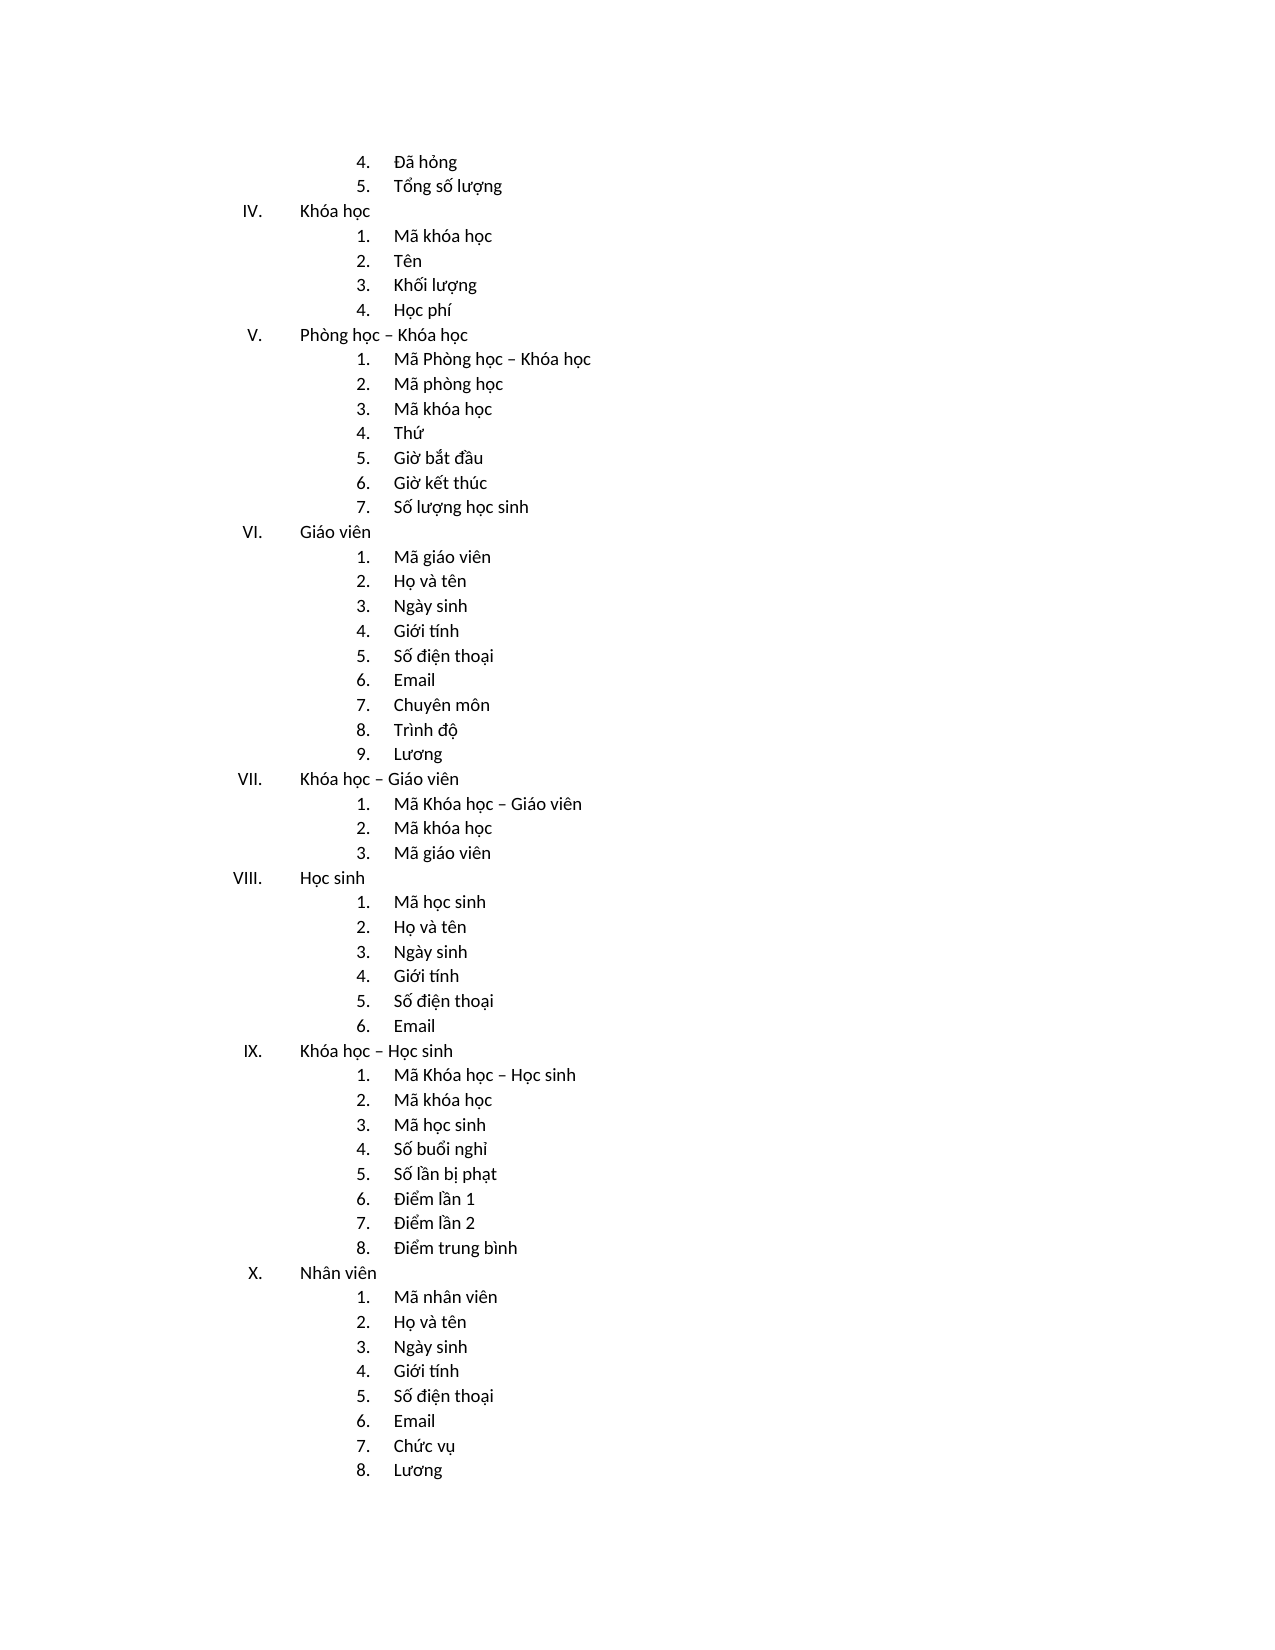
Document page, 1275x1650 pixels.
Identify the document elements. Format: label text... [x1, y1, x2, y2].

list Lương [356, 742, 1125, 765]
list Mã Phòng học – Khóa học [356, 347, 1125, 370]
list Thứ [356, 422, 1125, 444]
list Mã phòng học [356, 372, 1125, 395]
list Mã nhân viên [356, 1286, 1125, 1308]
list Phòng học – Khóa học [262, 323, 1125, 346]
list Khóa học – Giáo viên [262, 767, 1125, 790]
list Mã giáo viên [356, 545, 1125, 568]
list Số lần bị phạt [356, 1162, 1125, 1185]
list Mã học sinh [356, 1113, 1125, 1136]
list Ngày sinh [356, 1335, 1125, 1358]
list Khóa học – Học sinh [262, 1039, 1125, 1062]
list Mã giáo viên [356, 841, 1125, 864]
list Giới tính [356, 1360, 1125, 1383]
list Điểm lần 1 [356, 1187, 1125, 1210]
list Họ và tên [356, 570, 1125, 593]
list Mã khóa học [356, 224, 1125, 247]
list Khối lượng [356, 273, 1125, 296]
list Lương [356, 1458, 1125, 1481]
list Ngày sinh [356, 594, 1125, 617]
list Điểm trung bình [356, 1236, 1125, 1259]
list Họ và tên [356, 1310, 1125, 1333]
list Số lượng học sinh [356, 496, 1125, 518]
list Số điện thoại [356, 1384, 1125, 1407]
list Giáo viên [262, 520, 1125, 543]
list Số điện thoại [356, 644, 1125, 667]
list Mã Khóa học – Giáo viên [356, 792, 1125, 815]
list Khóa học [262, 199, 1125, 222]
list Số điện thoại [356, 989, 1125, 1012]
list Học sinh [262, 866, 1125, 889]
list Mã Khóa học – Học sinh [356, 1063, 1125, 1086]
list Họ và tên [356, 915, 1125, 938]
list Tên [356, 249, 1125, 272]
list Nhân viên [262, 1261, 1125, 1284]
list Giới tính [356, 619, 1125, 642]
list Ngày sinh [356, 940, 1125, 963]
list Email [356, 668, 1125, 691]
list Giờ kết thúc [356, 471, 1125, 494]
list Đã hỏng [356, 150, 1125, 173]
list Email [356, 1014, 1125, 1037]
list Tổng số lượng [356, 175, 1125, 198]
list Giới tính [356, 965, 1125, 988]
list Học phí [356, 298, 1125, 321]
list Mã khóa học [356, 397, 1125, 420]
list Trình độ [356, 718, 1125, 741]
list Điểm lần 2 [356, 1212, 1125, 1234]
list Mã khóa học [356, 817, 1125, 839]
list Mã khóa học [356, 1088, 1125, 1111]
list Số buổi nghỉ [356, 1137, 1125, 1160]
list Mã học sinh [356, 891, 1125, 913]
list Chức vụ [356, 1434, 1125, 1457]
list Chuyên môn [356, 693, 1125, 716]
list Giờ bắt đầu [356, 446, 1125, 469]
list Email [356, 1409, 1125, 1432]
